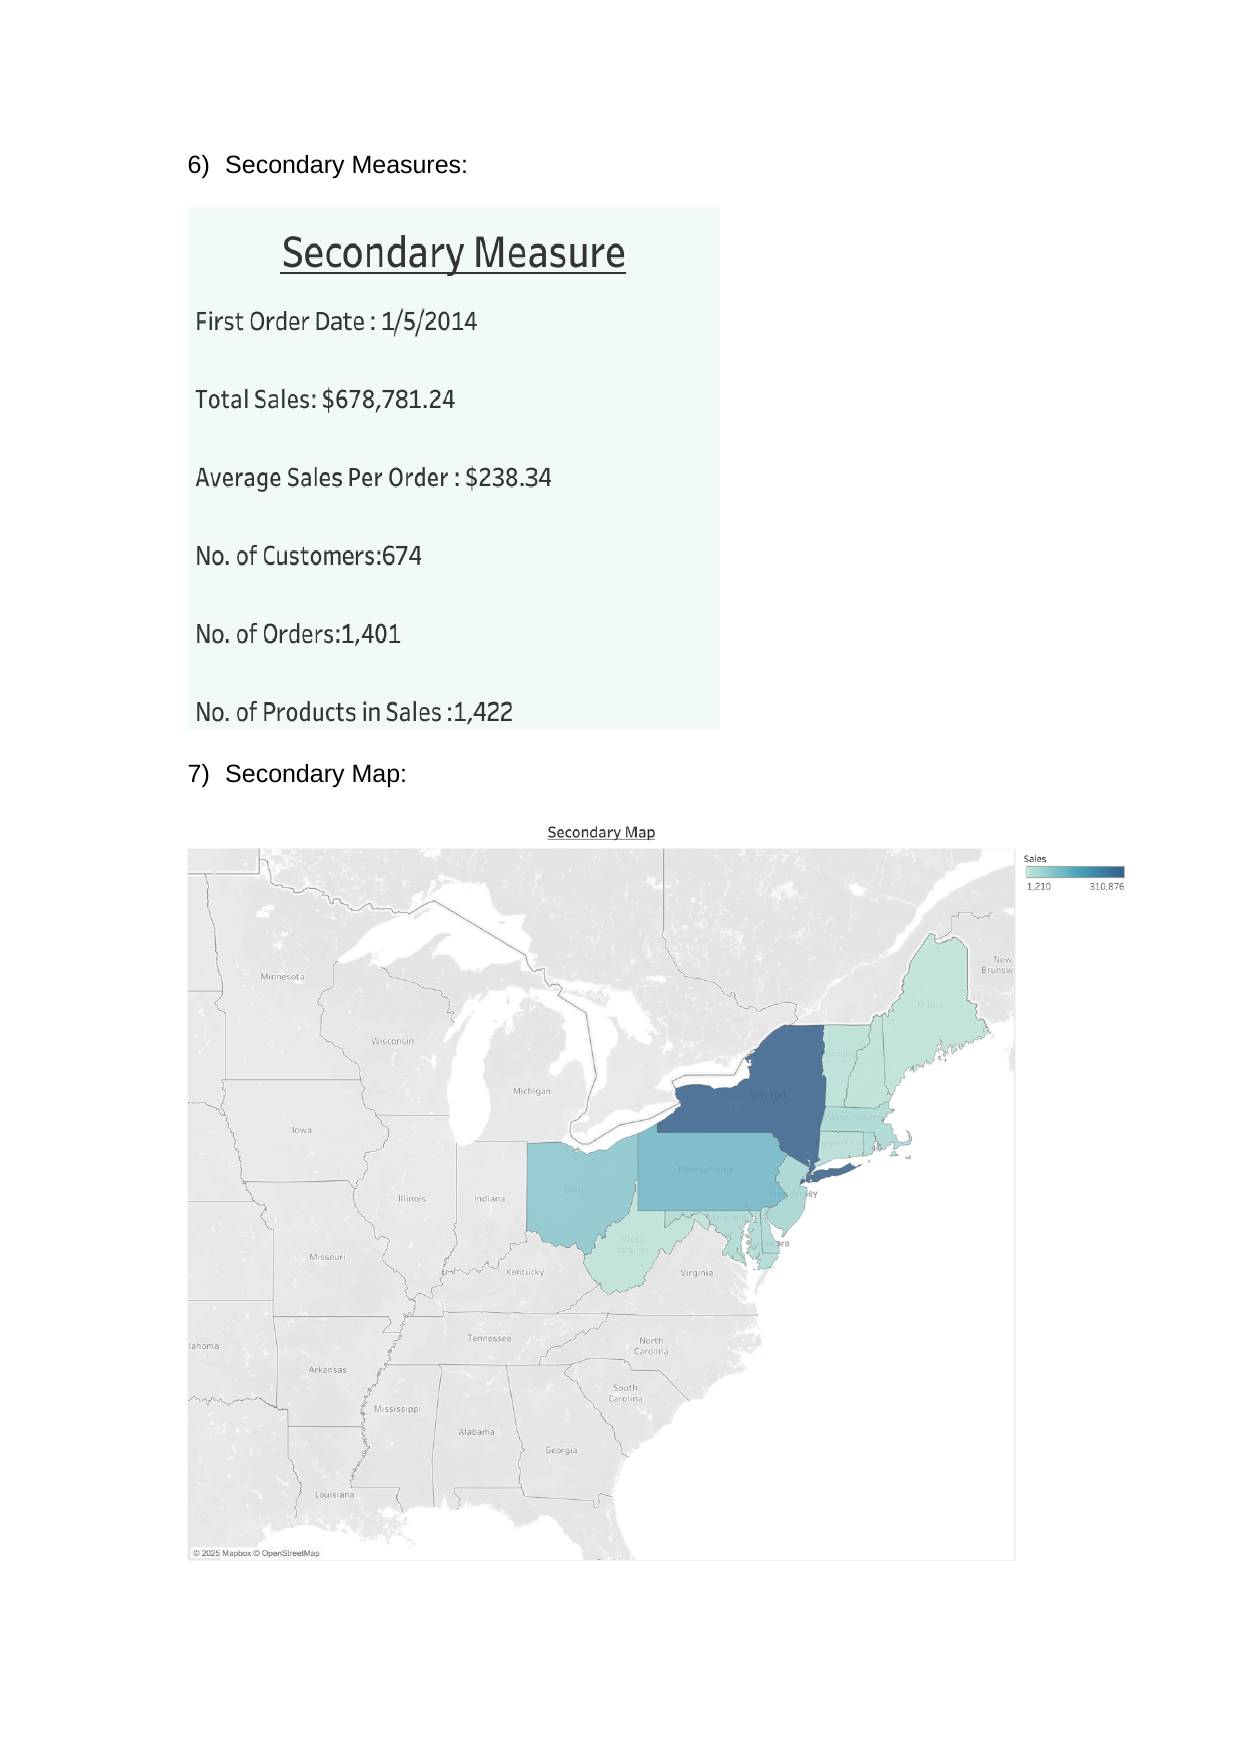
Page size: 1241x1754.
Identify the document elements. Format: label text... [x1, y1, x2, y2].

list Secondary Measures: [187, 150, 1090, 179]
picture [187, 207, 720, 730]
picture [187, 816, 1128, 1561]
list Secondary Map: [187, 759, 1090, 788]
